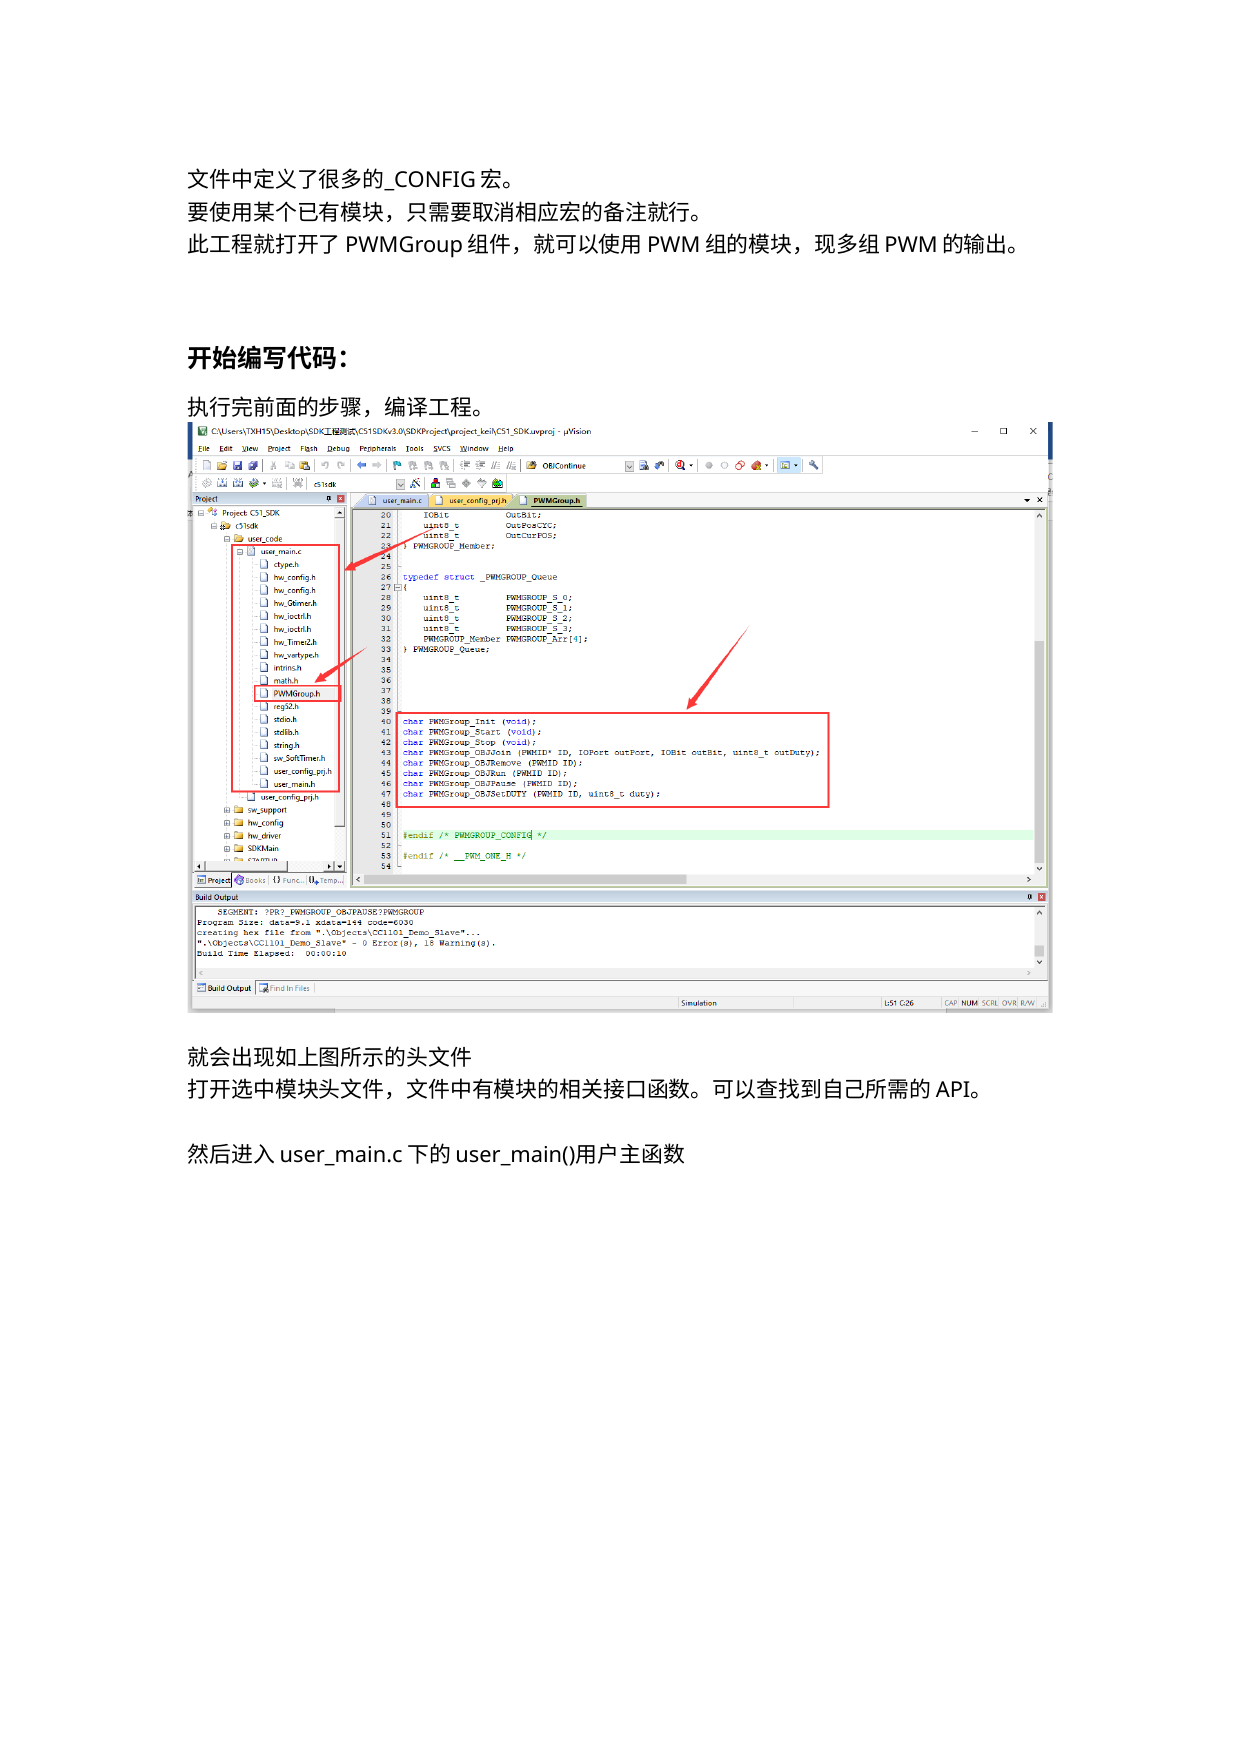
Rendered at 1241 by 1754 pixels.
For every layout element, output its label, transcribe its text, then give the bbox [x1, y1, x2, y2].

text 执行完前面的步骤，编译工程。 [187, 389, 1053, 422]
text 此工程就打开了PWMGroup组件，就可以使用PWM组的模块，现多组PWM的输出。 [187, 227, 1053, 259]
text 然后进入user_main.c下的user_main()用户主函数 [187, 1137, 1053, 1169]
text 开始编写代码： [187, 324, 1053, 389]
text 要使用某个已有模块，只需要取消相应宏的备注就行。 [187, 194, 1053, 227]
text 打开选中模块头文件，文件中有模块的相关接口函数。可以查找到自己所需的API。 [187, 1072, 1053, 1104]
picture [187, 422, 1053, 1013]
text 就会出现如上图所示的头文件 [187, 1039, 1053, 1072]
text 文件中定义了很多的_CONFIG宏。 [187, 162, 1053, 194]
